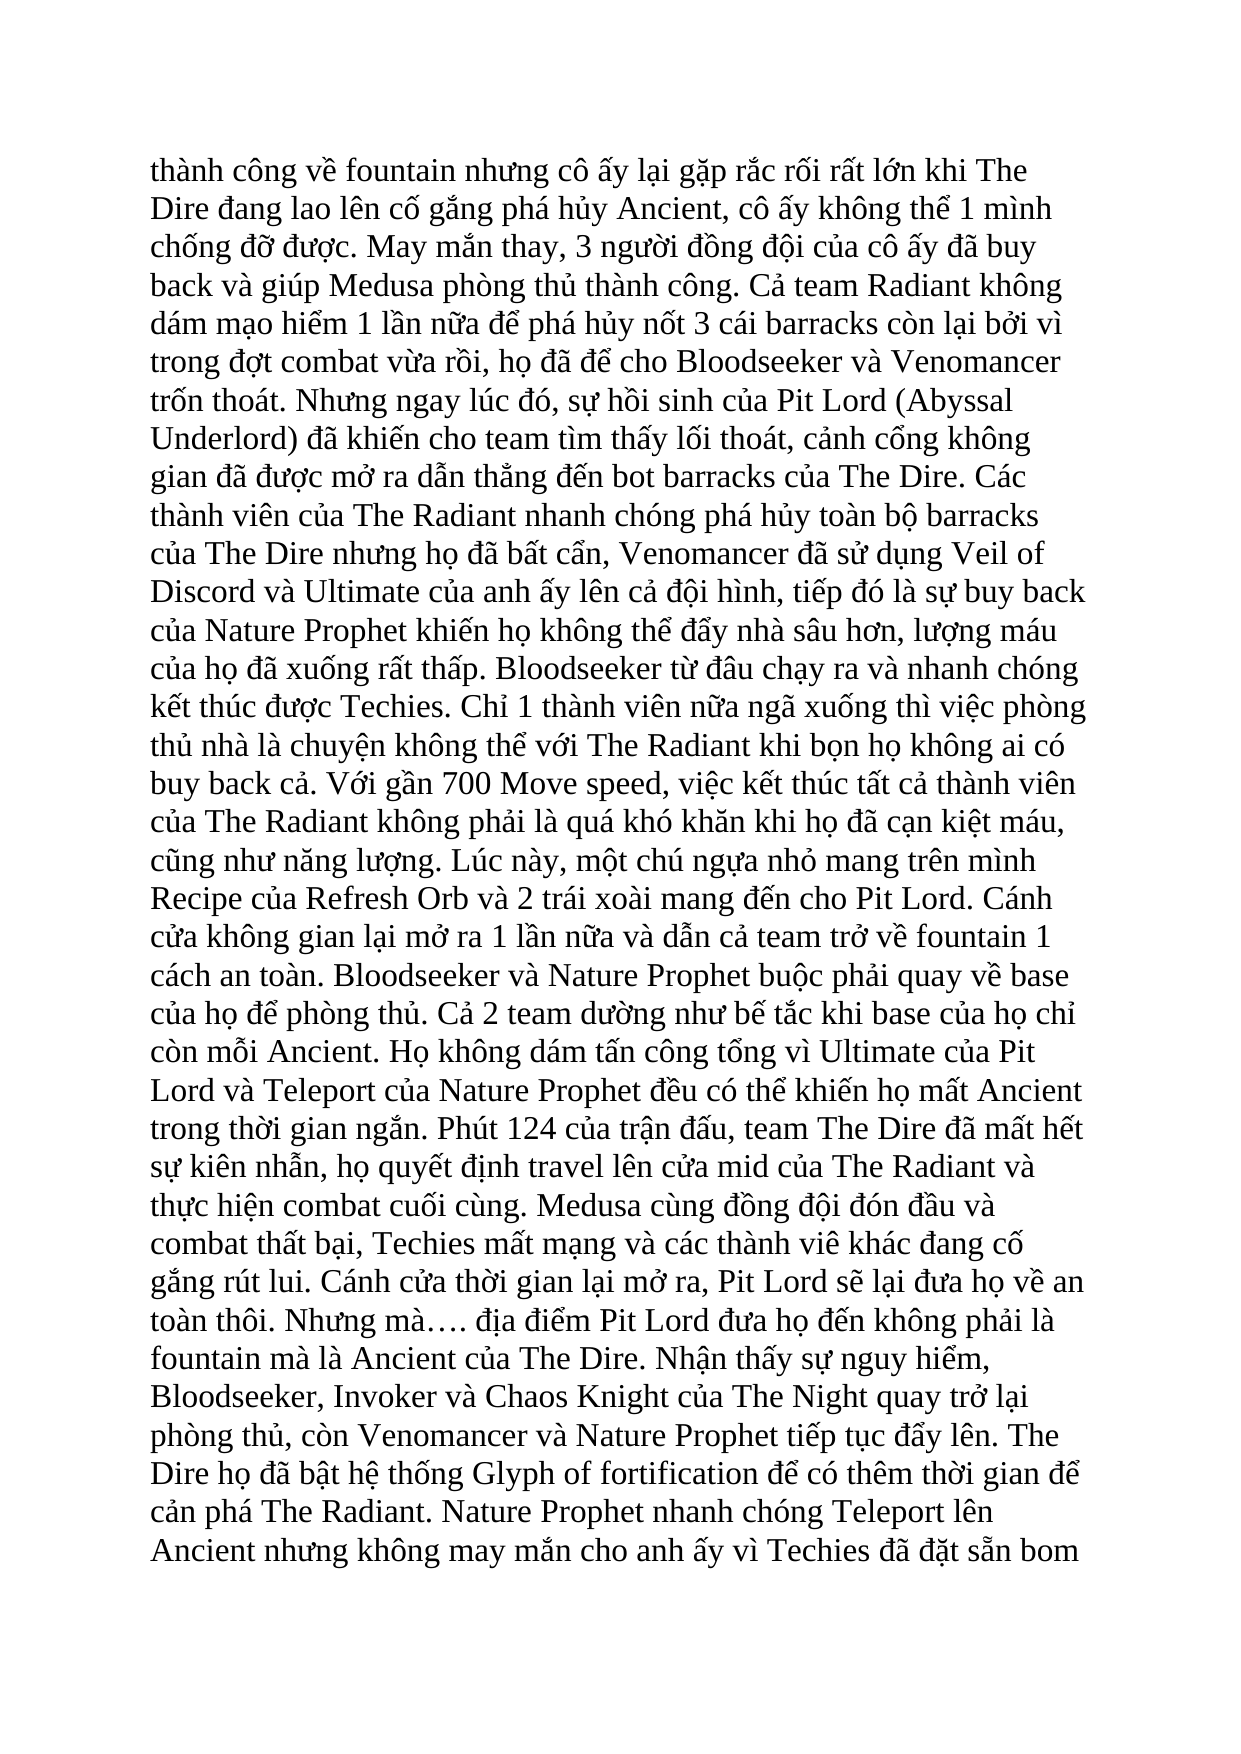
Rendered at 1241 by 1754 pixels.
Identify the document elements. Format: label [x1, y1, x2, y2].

subtitle [150, 150, 1090, 1568]
